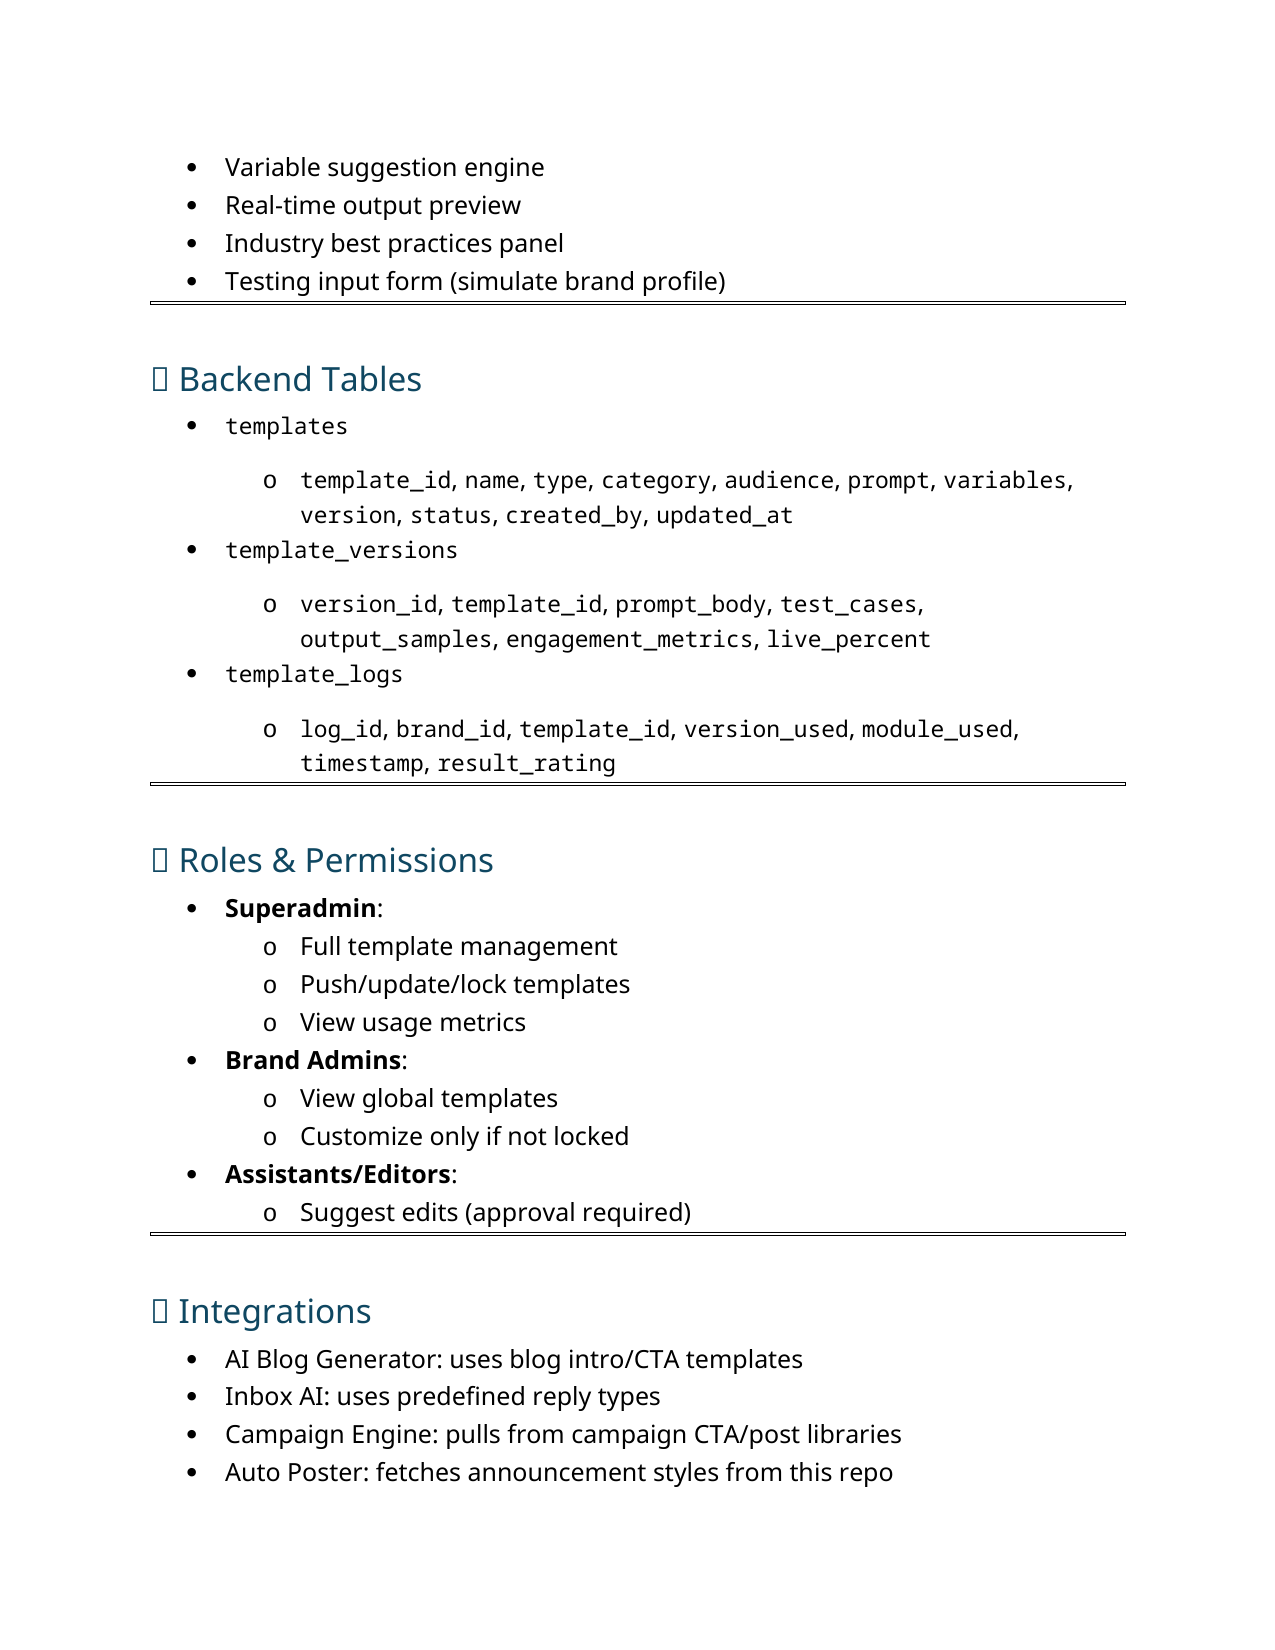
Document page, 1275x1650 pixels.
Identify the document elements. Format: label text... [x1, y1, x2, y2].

list View usage metrics [262, 1005, 1125, 1039]
list Assistants/Editors: [187, 1157, 1125, 1191]
list template_id, name, type, category, audience, prompt, variables, version, status, created_by, updated_at [262, 462, 1125, 530]
list Real-time output preview [187, 188, 1125, 222]
list Industry best practices panel [187, 226, 1125, 260]
list Superadmin: [187, 891, 1125, 925]
list Inbox AI: uses predefined reply types [187, 1379, 1125, 1413]
list log_id, brand_id, template_id, version_used, module_used, timestamp, result_rating [262, 710, 1125, 779]
list Testing input form (simulate brand profile) [187, 263, 1125, 297]
list Customize only if not locked [262, 1119, 1125, 1153]
list version_id, template_id, prompt_body, test_cases, output_samples, engagement_metrics, live_percent [262, 586, 1125, 654]
list Auto Poster: fetches announcement styles from this repo [187, 1455, 1125, 1489]
list Full template management [262, 929, 1125, 963]
list View global templates [262, 1081, 1125, 1115]
list AI Blog Generator: uses blog intro/CTA templates [187, 1341, 1125, 1375]
subtitle 🔄 Integrations [150, 1287, 1125, 1333]
list Push/update/lock templates [262, 967, 1125, 1001]
list Brand Admins: [187, 1043, 1125, 1077]
list Campaign Engine: pulls from campaign CTA/post libraries [187, 1417, 1125, 1451]
list Variable suggestion engine [187, 150, 1125, 184]
list template_logs [187, 658, 1125, 689]
list template_versions [187, 534, 1125, 565]
list Suggest edits (approval required) [262, 1194, 1125, 1229]
subtitle 🔧 Backend Tables [150, 356, 1125, 402]
list templates [187, 410, 1125, 441]
subtitle 🔐 Roles & Permissions [150, 837, 1125, 883]
